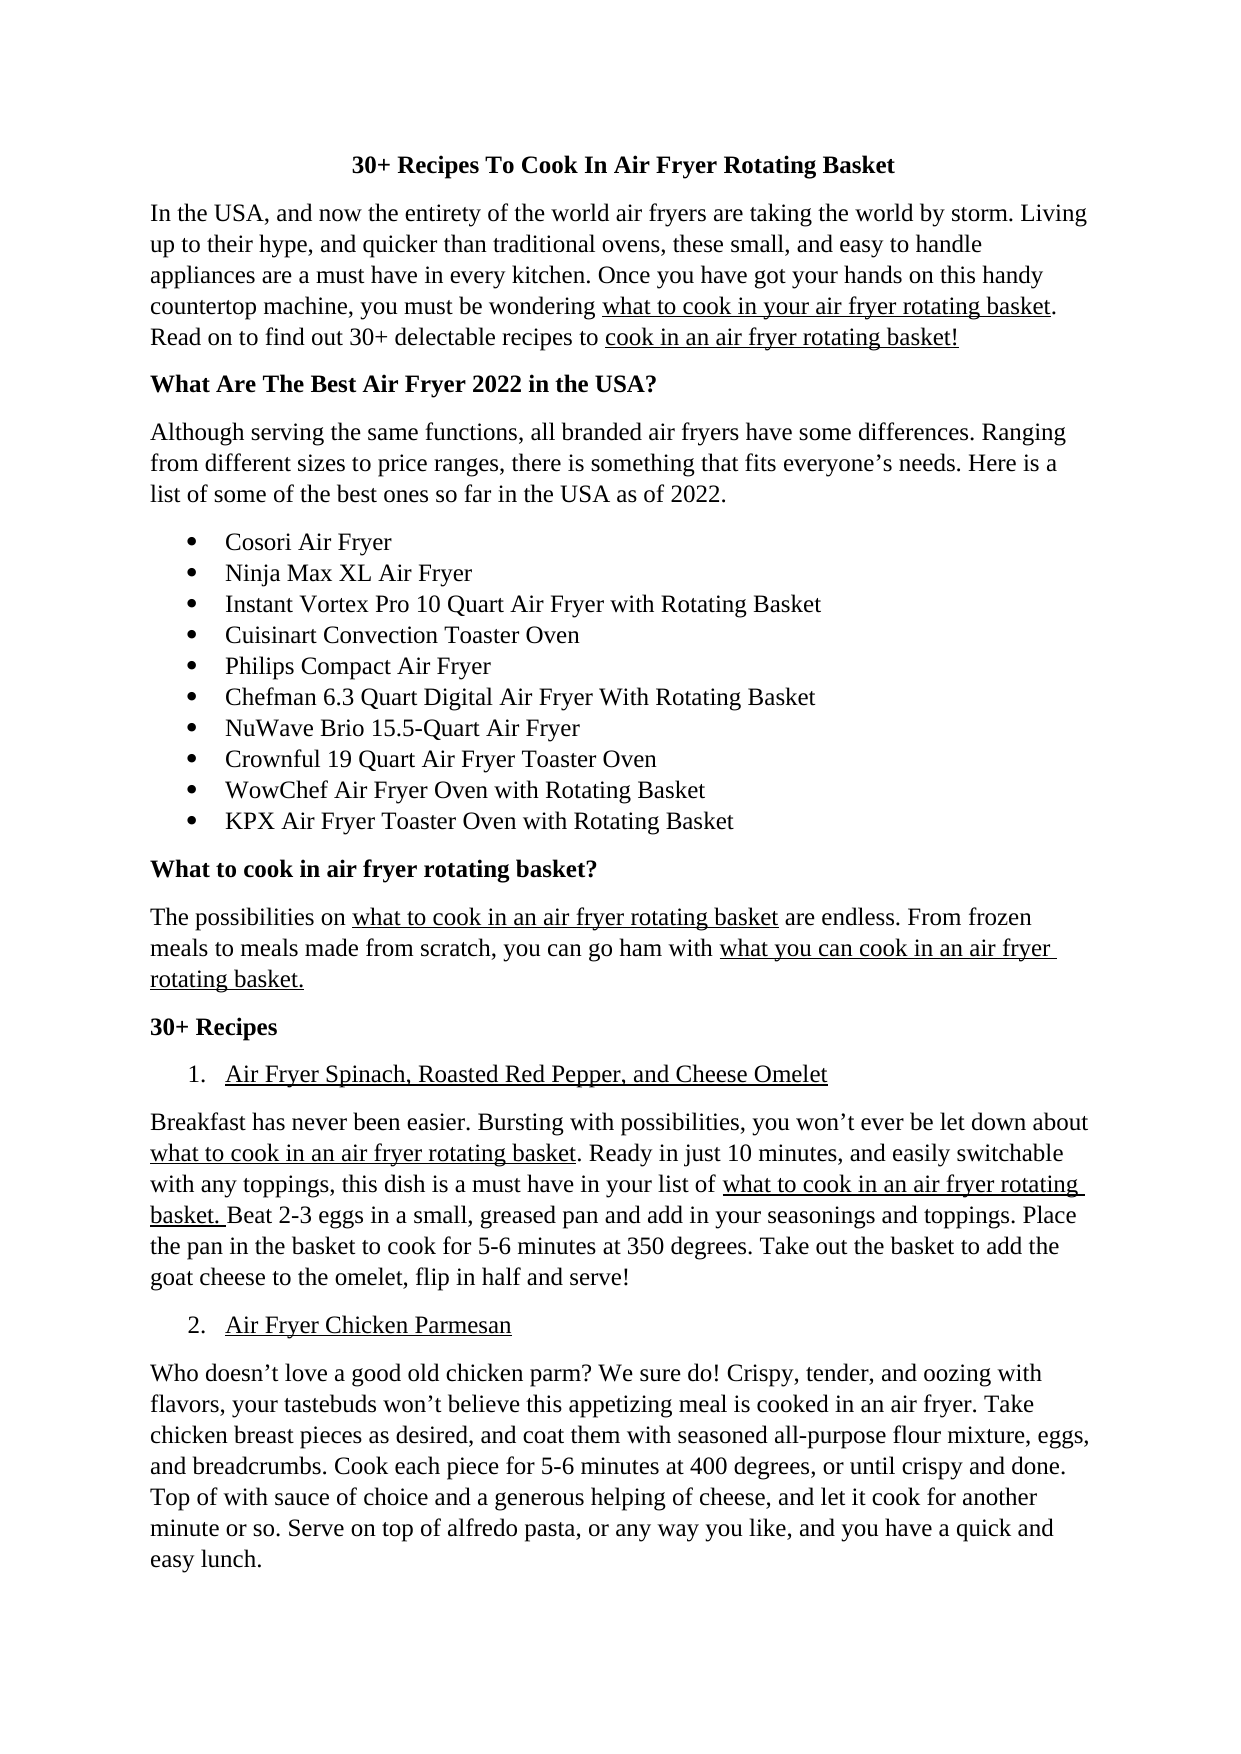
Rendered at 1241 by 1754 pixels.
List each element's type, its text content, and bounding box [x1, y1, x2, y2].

list Philips Compact Air Fryer [187, 651, 1090, 680]
list Crownful 19 Quart Air Fryer Toaster Oven [187, 744, 1090, 773]
text What to cook in air fryer rotating basket? [150, 854, 1090, 883]
list Chefman 6.3 Quart Digital Air Fryer With Rotating Basket [187, 682, 1090, 711]
list Ninja Max XL Air Fryer [187, 558, 1090, 587]
text 30+ Recipes To Cook In Air Fryer Rotating Basket [150, 150, 1090, 179]
text Who doesn’t love a good old chicken parm? We sure do! Crispy, tender, and oozing with flavors, your tastebuds won’t believe this appetizing meal is cooked in an air fryer. Take chicken breast pieces as desired, and coat them with seasoned all-purpose flour mixture, eggs, and breadcrumbs. Cook each piece for 5-6 minutes at 400 degrees, or until crispy and done. Top of with sauce of choice and a generous helping of cheese, and let it cook for another minute or so. Serve on top of alfredo pasta, or any way you like, and you have a quick and easy lunch. [150, 1358, 1090, 1573]
list KPX Air Fryer Toaster Oven with Rotating Basket [187, 806, 1090, 835]
text In the USA, and now the entirety of the world air fryers are taking the world by storm. Living up to their hype, and quicker than traditional ovens, these small, and easy to handle appliances are a must have in every kitchen. Once you have got your hands on this handy countertop machine, you must be wondering what to cook in your air fryer rotating basket. Read on to find out 30+ delectable recipes to cook in an air fryer rotating basket! [150, 198, 1090, 351]
list Instant Vortex Pro 10 Quart Air Fryer with Rotating Basket [187, 589, 1090, 618]
text 30+ Recipes [150, 1012, 1090, 1040]
list Air Fryer Spinach, Roasted Red Pepper, and Cheese Omelet [187, 1059, 1090, 1088]
text Although serving the same functions, all branded air fryers have some differences. Ranging from different sizes to price ranges, there is something that fits everyone’s needs. Here is a list of some of the best ones so far in the USA as of 2022. [150, 417, 1090, 508]
text Breakfast has never been easier. Bursting with possibilities, you won’t ever be let down about what to cook in an air fryer rotating basket. Ready in just 10 minutes, and easily switchable with any toppings, this dish is a must have in your list of what to cook in an air fryer rotating basket. Beat 2-3 eggs in a small, greased pan and add in your seasonings and toppings. Place the pan in the basket to cook for 5-6 minutes at 350 degrees. Take out the basket to add the goat cheese to the omelet, flip in half and serve! [150, 1107, 1090, 1291]
text The possibilities on what to cook in an air fryer rotating basket are endless. From frozen meals to meals made from scratch, you can go ham with what you can cook in an air fryer rotating basket. [150, 902, 1090, 993]
list Air Fryer Chicken Parmesan [187, 1310, 1090, 1339]
list NuWave Brio 15.5-Quart Air Fryer [187, 713, 1090, 742]
list WowChef Air Fryer Oven with Rotating Basket [187, 775, 1090, 804]
text What Are The Best Air Fryer 2022 in the USA? [150, 369, 1090, 398]
list Cosori Air Fryer [187, 527, 1090, 556]
list Cuisinart Convection Toaster Oven [187, 620, 1090, 649]
